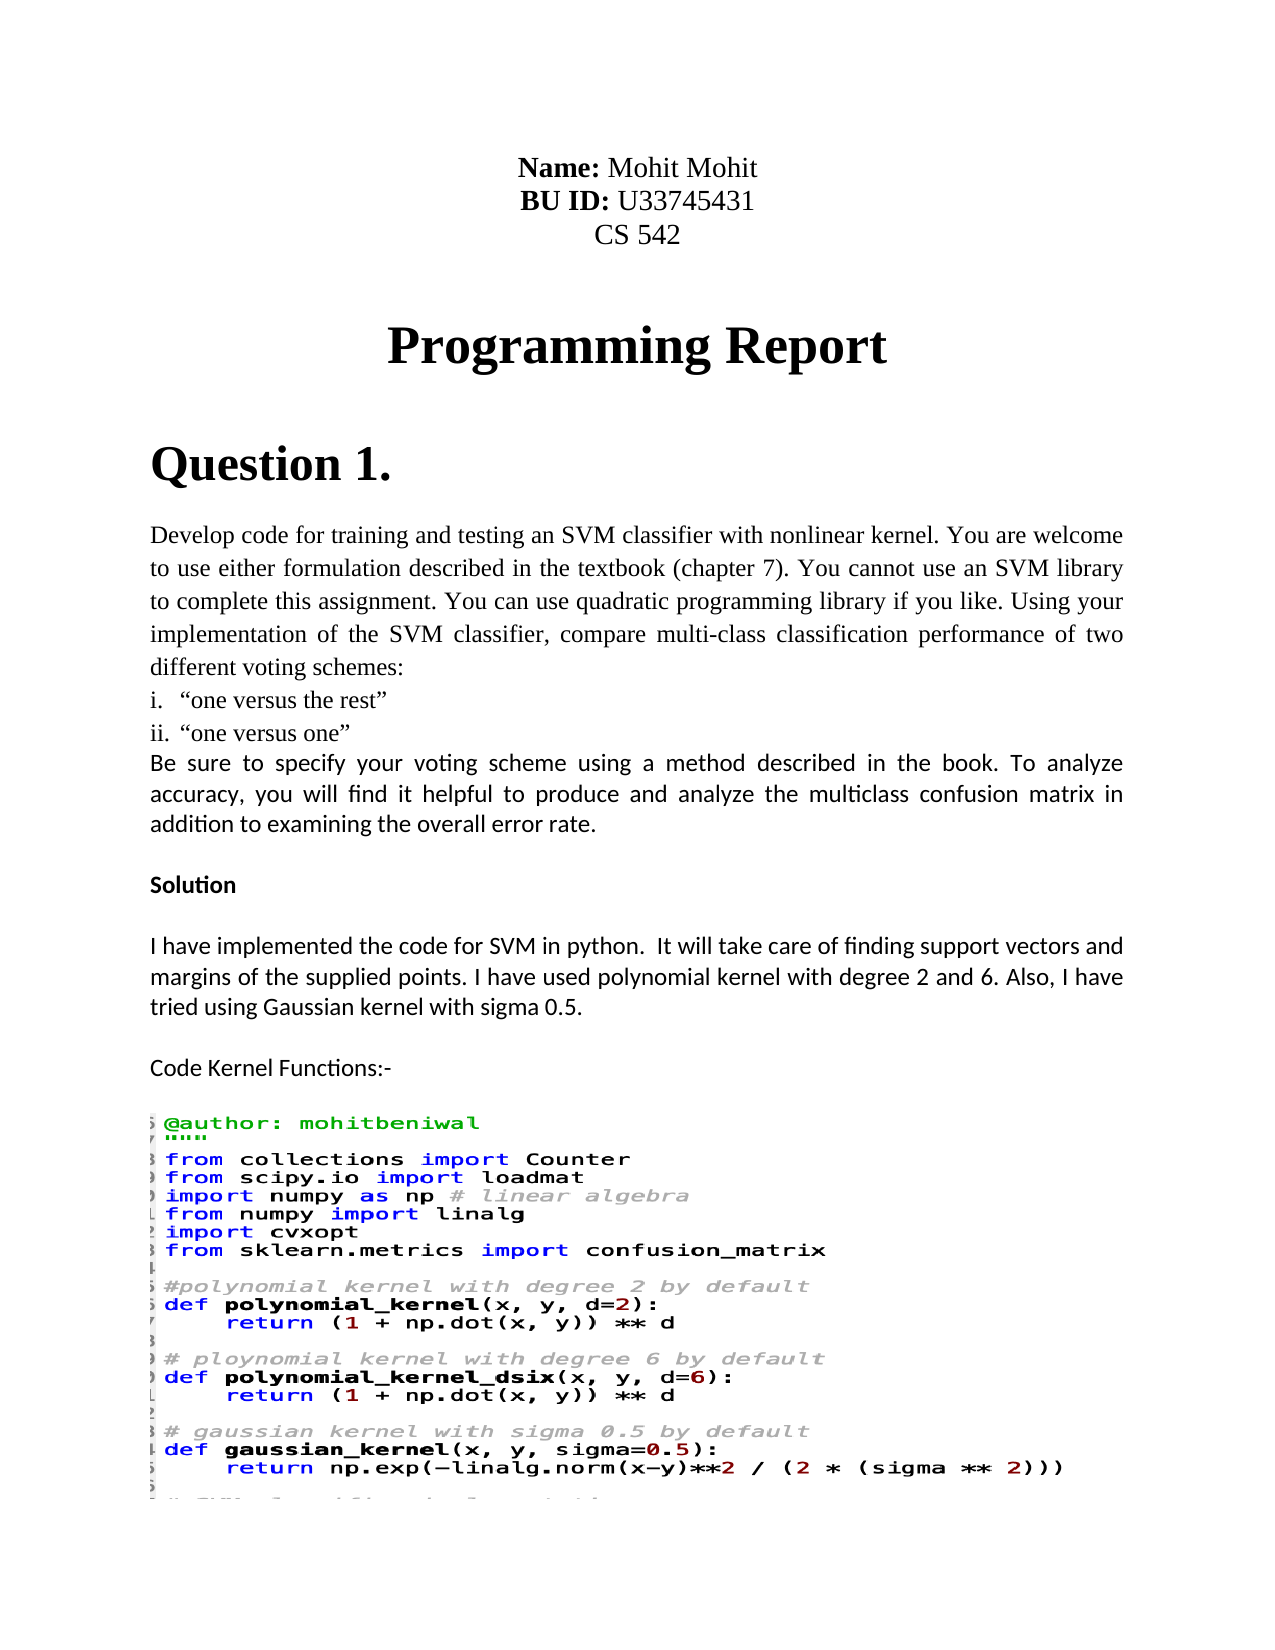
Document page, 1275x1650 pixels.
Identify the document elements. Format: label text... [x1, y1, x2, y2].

text I have implemented the code for SVM in python. It will take care of finding support vectors and margins of the supplied points. I have used polynomial kernel with degree 2 and 6. Also, I have tried using Gaussian kernel with sigma 0.5. [150, 931, 1125, 1022]
text Solution [150, 869, 1125, 900]
picture [150, 1113, 1090, 1499]
text Name: Mohit Mohit [150, 150, 1125, 183]
text CS 542 [150, 217, 1125, 251]
text Programming Report [150, 313, 1125, 375]
list “one versus the rest” [150, 685, 1125, 714]
text Code Kernel Functions:- [150, 1053, 1125, 1083]
text BU ID: U33745431 [150, 183, 1125, 217]
text Be sure to specify your voting scheme using a method described in the book. To analyze accuracy, you will find it helpful to produce and analyze the multiclass confusion matrix in addition to examining the overall error rate. [150, 747, 1125, 839]
list “one versus one” [150, 714, 1125, 747]
subtitle Question 1. [150, 433, 1125, 491]
list Develop code for training and testing an SVM classifier with nonlinear kernel. You are welcome to use either formulation described in the textbook (chapter 7). You cannot use an SVM library to complete this assignment. You can use quadratic programming library if you like. Using your implementation of the SVM classifier, compare multi-class classification performance of two different voting schemes: [150, 520, 1125, 681]
